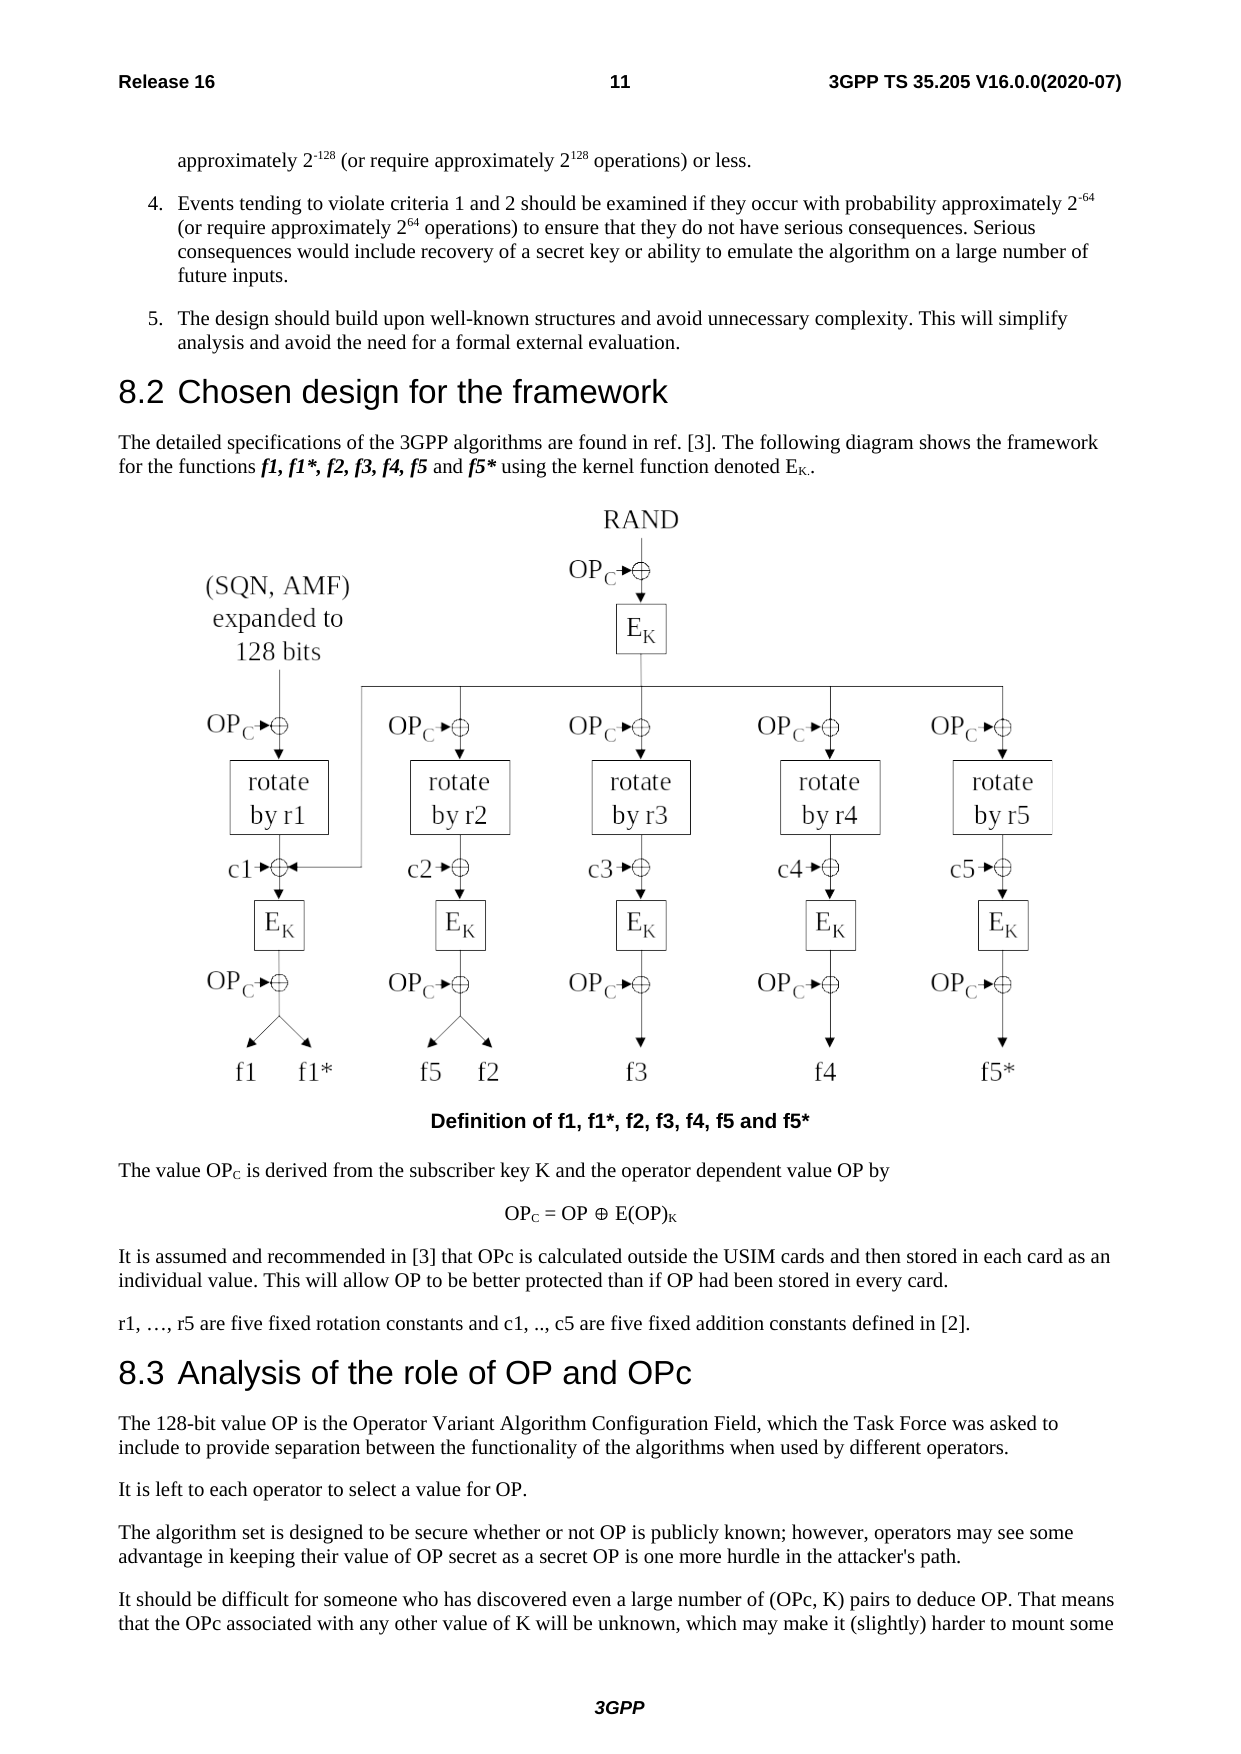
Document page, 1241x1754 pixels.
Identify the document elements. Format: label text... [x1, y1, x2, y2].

text 5. The design should build upon well-known structures and avoid unnecessary complexity. This will simplify analysis and avoid the need for a formal external evaluation. [148, 306, 1122, 354]
text Definition of f1, f1*, f2, f3, f4, f5 and f5* [118, 1109, 1122, 1133]
text It is left to each operator to select a value for OP. [118, 1477, 1122, 1501]
text The algorithm set is designed to be secure whether or not OP is publicly known; however, operators may see some advantage in keeping their value of OP secret as a secret OP is one more hurdle in the attacker's path. [118, 1520, 1122, 1568]
subtitle 8.2 Chosen design for the framework [118, 372, 1122, 411]
text 4. Events tending to violate criteria 1 and 2 should be examined if they occur with probability approximately 2-64 (or require approximately 264 operations) to ensure that they do not have serious consequences. Serious consequences would include recovery of a secret key or ability to emulate the algorithm on a large number of future inputs. [148, 191, 1122, 287]
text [118, 1587, 1122, 1635]
text OPC = OP  E(OP)K [118, 1201, 1122, 1225]
text The value OPC is derived from the subscriber key K and the operator dependent value OP by [118, 1158, 1122, 1182]
text r1, …, r5 are five fixed rotation constants and c1, .., c5 are five fixed addition constants defined in [2]. [118, 1311, 1122, 1334]
text The 128-bit value OP is the Operator Variant Algorithm Configuration Field, which the Task Force was asked to include to provide separation between the functionality of the algorithms when used by different operators. [118, 1411, 1122, 1459]
text It is assumed and recommended in [3] that OPc is calculated outside the USIM cards and then stored in each card as an individual value. This will allow OP to be better protected than if OP had been stored in every card. [118, 1244, 1122, 1292]
text The detailed specifications of the 3GPP algorithms are found in ref. [3]. The following diagram shows the framework for the functions f1, f1*, f2, f3, f4, f5 and f5* using the kernel function denoted EK.. [118, 429, 1122, 478]
subtitle 8.3 Analysis of the role of OP and OPc [118, 1353, 1122, 1392]
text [148, 148, 1122, 172]
